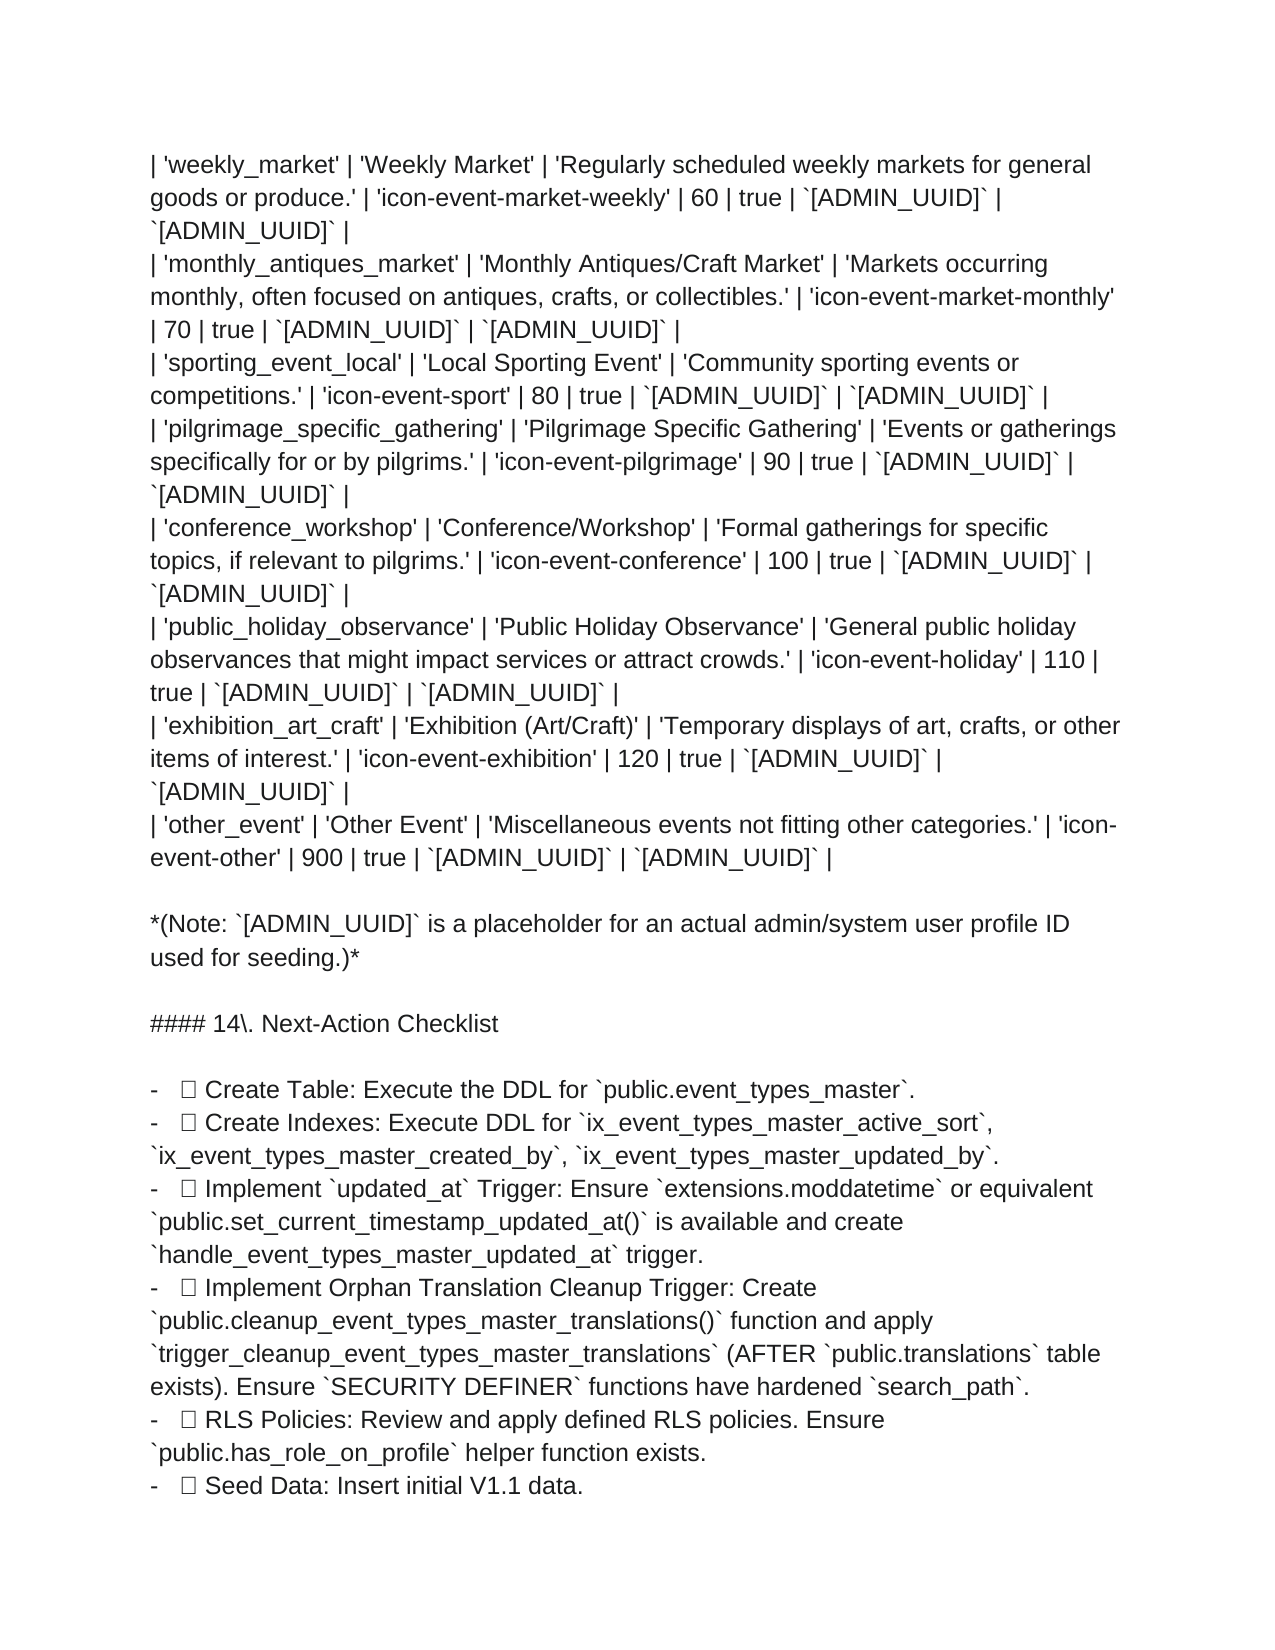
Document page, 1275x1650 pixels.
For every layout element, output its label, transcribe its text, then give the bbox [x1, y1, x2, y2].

text | 'pilgrimage_specific_gathering' | 'Pilgrimage Specific Gathering' | 'Events or gatherings specifically for or by pilgrims.' | 'icon-event-pilgrimage' | 90 | true | `[ADMIN_UUID]` | `[ADMIN_UUID]` | [150, 414, 1125, 509]
text | 'sporting_event_local' | 'Local Sporting Event' | 'Community sporting events or competitions.' | 'icon-event-sport' | 80 | true | `[ADMIN_UUID]` | `[ADMIN_UUID]` | [150, 348, 1125, 410]
text *(Note: `[ADMIN_UUID]` is a placeholder for an actual admin/system user profile ID used for seeding.)* [150, 909, 1125, 971]
text - 🔴 Implement Orphan Translation Cleanup Trigger: Create `public.cleanup_event_types_master_translations()` function and apply `trigger_cleanup_event_types_master_translations` (AFTER `public.translations` table exists). Ensure `SECURITY DEFINER` functions have hardened `search_path`. [150, 1273, 1125, 1401]
text | 'exhibition_art_craft' | 'Exhibition (Art/Craft)' | 'Temporary displays of art, crafts, or other items of interest.' | 'icon-event-exhibition' | 120 | true | `[ADMIN_UUID]` | `[ADMIN_UUID]` | [150, 711, 1125, 806]
text - 🔴 Create Indexes: Execute DDL for `ix_event_types_master_active_sort`, `ix_event_types_master_created_by`, `ix_event_types_master_updated_by`. [150, 1108, 1125, 1169]
text - 🔴 RLS Policies: Review and apply defined RLS policies. Ensure `public.has_role_on_profile` helper function exists. [150, 1405, 1125, 1467]
text - 🔴 Create Table: Execute the DDL for `public.event_types_master`. [150, 1074, 1125, 1103]
text | 'monthly_antiques_market' | 'Monthly Antiques/Craft Market' | 'Markets occurring monthly, often focused on antiques, crafts, or collectibles.' | 'icon-event-market-monthly' | 70 | true | `[ADMIN_UUID]` | `[ADMIN_UUID]` | [150, 249, 1125, 344]
text - 🔴 Implement `updated_at` Trigger: Ensure `extensions.moddatetime` or equivalent `public.set_current_timestamp_updated_at()` is available and create `handle_event_types_master_updated_at` trigger. [150, 1174, 1125, 1268]
text | 'public_holiday_observance' | 'Public Holiday Observance' | 'General public holiday observances that might impact services or attract crowds.' | 'icon-event-holiday' | 110 | true | `[ADMIN_UUID]` | `[ADMIN_UUID]` | [150, 612, 1125, 707]
text #### 14\. Next-Action Checklist [150, 1008, 1125, 1037]
text | 'weekly_market' | 'Weekly Market' | 'Regularly scheduled weekly markets for general goods or produce.' | 'icon-event-market-weekly' | 60 | true | `[ADMIN_UUID]` | `[ADMIN_UUID]` | [150, 150, 1125, 245]
text | 'conference_workshop' | 'Conference/Workshop' | 'Formal gatherings for specific topics, if relevant to pilgrims.' | 'icon-event-conference' | 100 | true | `[ADMIN_UUID]` | `[ADMIN_UUID]` | [150, 513, 1125, 608]
text | 'other_event' | 'Other Event' | 'Miscellaneous events not fitting other categories.' | 'icon-event-other' | 900 | true | `[ADMIN_UUID]` | `[ADMIN_UUID]` | [150, 810, 1125, 872]
text - 🔴 Seed Data: Insert initial V1.1 data. [150, 1471, 1125, 1499]
